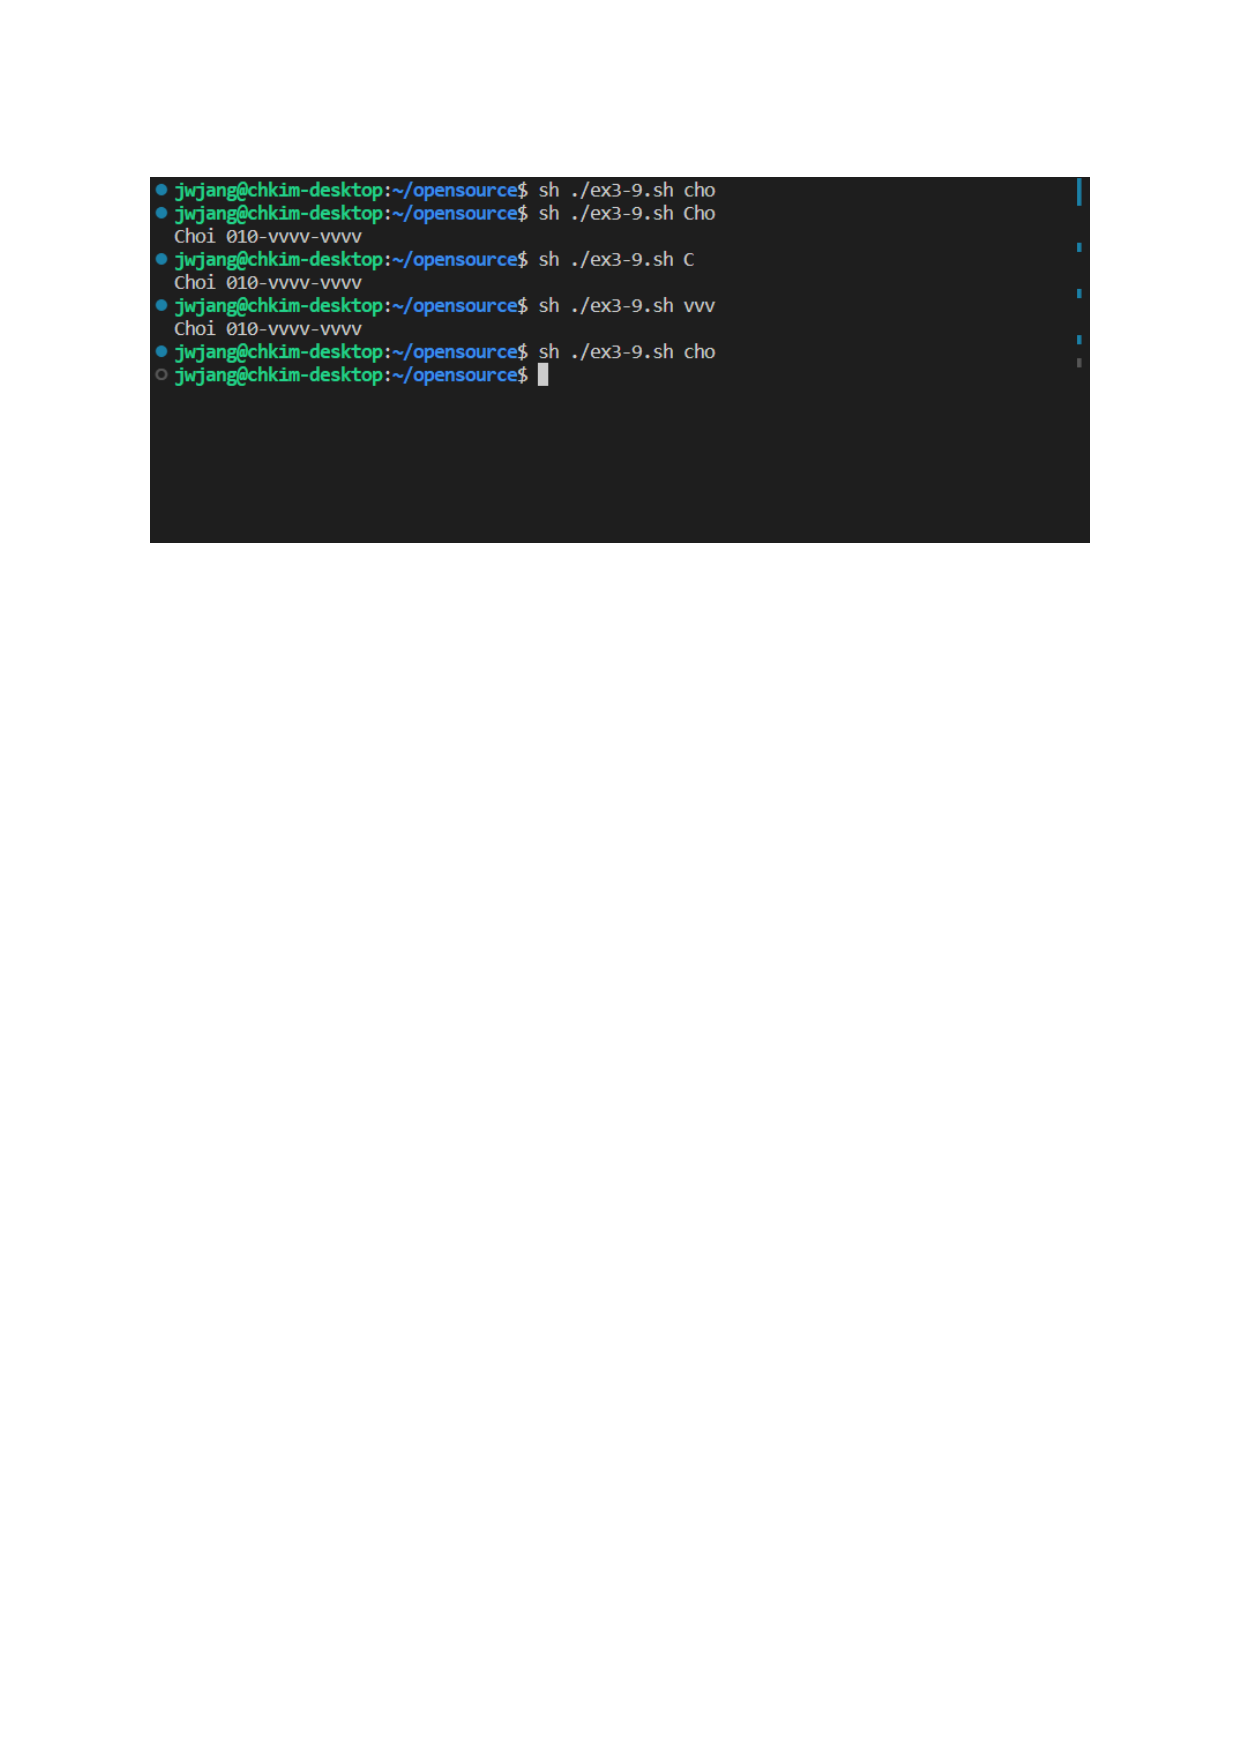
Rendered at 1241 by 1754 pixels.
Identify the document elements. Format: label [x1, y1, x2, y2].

picture [150, 177, 1090, 543]
